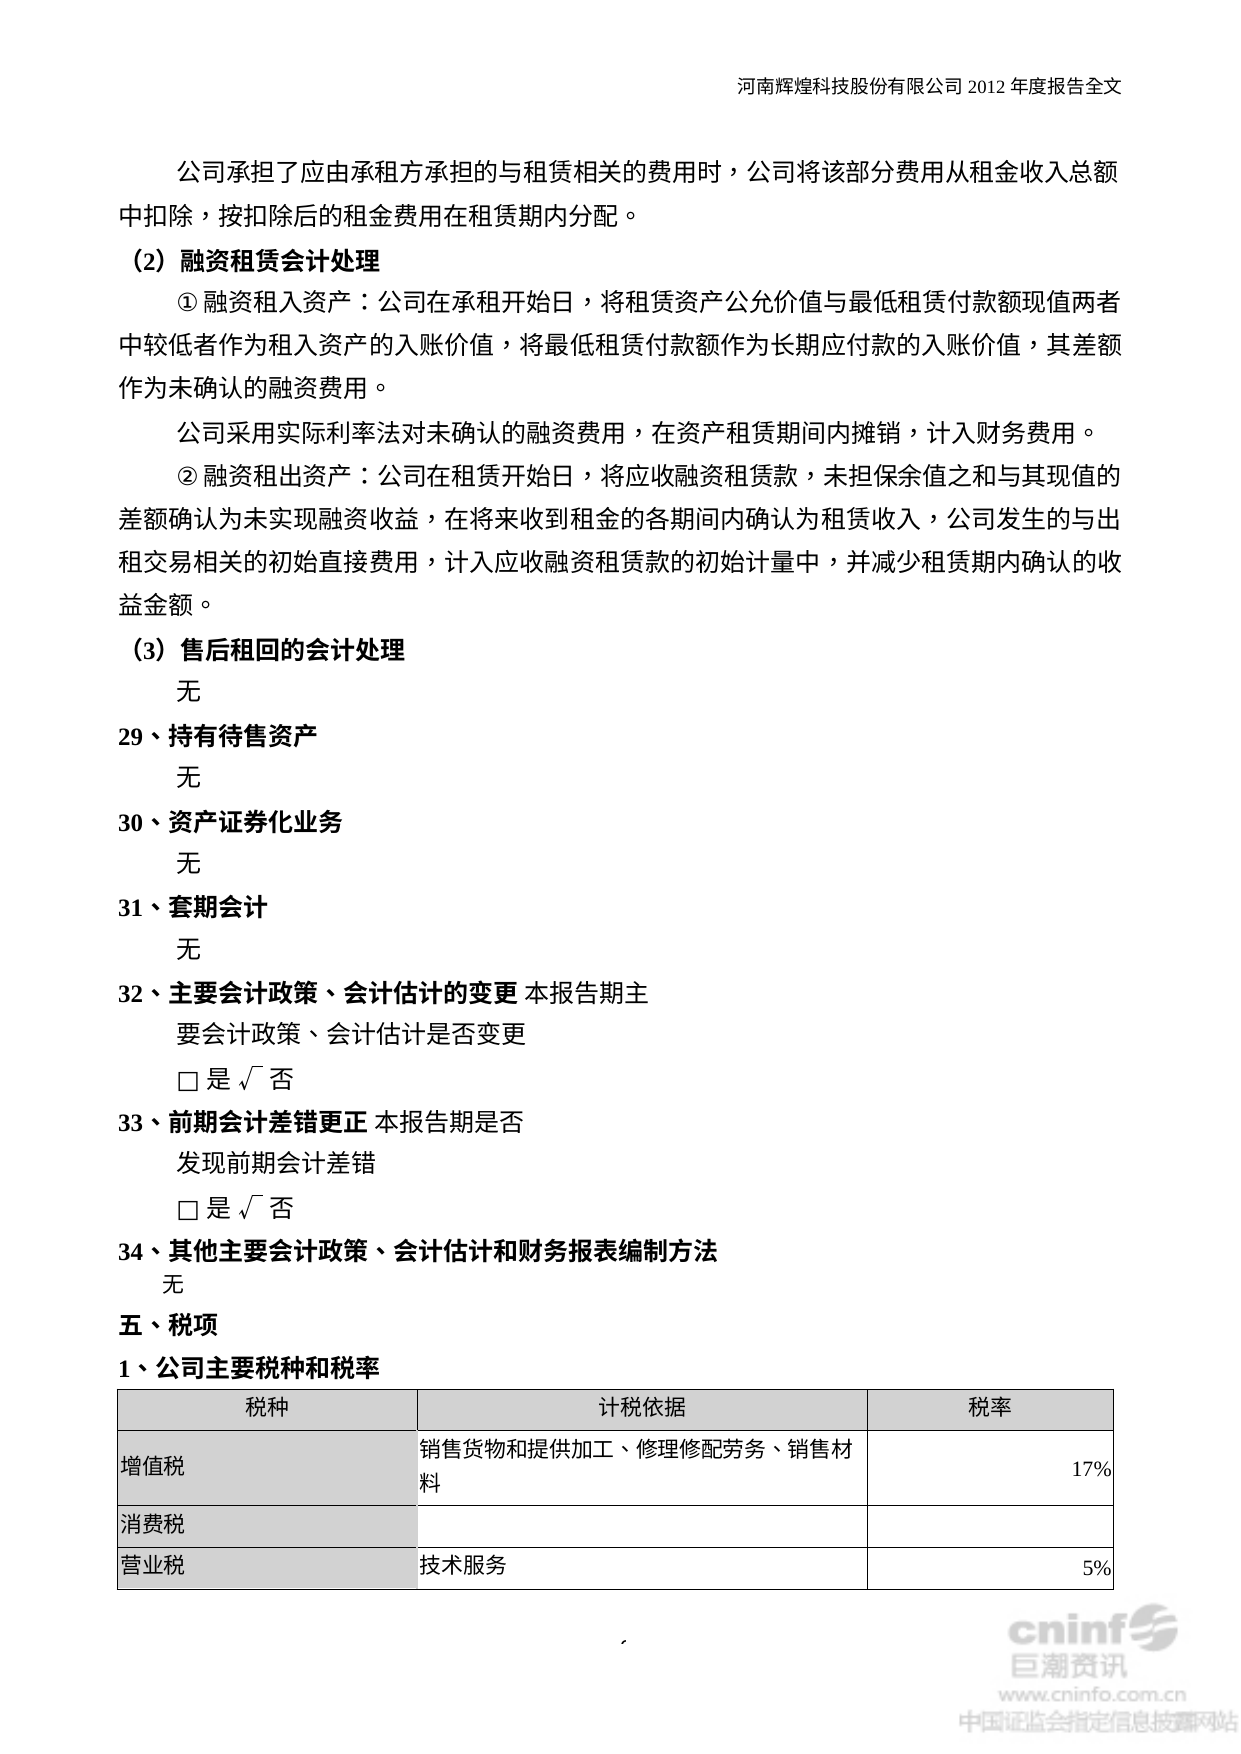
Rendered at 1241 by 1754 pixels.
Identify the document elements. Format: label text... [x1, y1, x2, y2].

subtitle 31、套期会计 无 [118, 890, 271, 965]
picture [958, 1593, 1241, 1754]
subtitle 29、持有待售资产 无 [118, 719, 321, 793]
subtitle 34、其他主要会计政策、会计估计和财务报表编制方法 [118, 1233, 850, 1267]
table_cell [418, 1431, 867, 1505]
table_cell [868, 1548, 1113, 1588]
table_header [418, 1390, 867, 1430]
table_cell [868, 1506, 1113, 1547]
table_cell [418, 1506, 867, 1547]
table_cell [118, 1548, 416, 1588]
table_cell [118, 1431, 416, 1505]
text ①融资租入资产：公司在承租开始日，将租赁资产公允价值与最低租赁付款额现值两者 中较低者作为租入资产的入账价值，将最低租赁付款额作为长期应付款的入账价值，其差额 作为未确认的融资费用。 [118, 285, 1122, 405]
subtitle 五、税项 [118, 1308, 850, 1342]
text 32、主要会计政策、会计估计的变更 本报告期主要会计政策、会计估计是否变更 [118, 976, 653, 1051]
subtitle 30、资产证券化业务 无 [118, 804, 346, 879]
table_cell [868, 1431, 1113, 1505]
text 公司采用实际利率法对未确认的融资费用，在资产租赁期间内摊销，计入财务费用。 [176, 416, 1240, 450]
text 33、前期会计差错更正 本报告期是否发现前期会计差错 [118, 1105, 528, 1180]
text 无 [111, 1269, 235, 1299]
text ②融资租出资产：公司在租赁开始日，将应收融资租赁款，未担保余值之和与其现值的 差额确认为未实现融资收益，在将来收到租金的各期间内确认为租赁收入，公司发生的与出 租交易相关的初始直接费用，计入应收融资租赁款的初始计量中，并减少租赁期内确认的收 益金额。 [118, 459, 1122, 622]
text □ 是 √ 否 [176, 1062, 850, 1096]
text 公司承担了应由承租方承担的与租赁相关的费用时，公司将该部分费用从租金收入总额 中扣除，按扣除后的租金费用在租赁期内分配。 [118, 155, 1122, 232]
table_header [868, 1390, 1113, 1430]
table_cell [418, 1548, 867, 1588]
subtitle （3）售后租回的会计处理 无 [118, 633, 408, 708]
subtitle 1、公司主要税种和税率 [118, 1351, 850, 1385]
text □ 是 √ 否 [176, 1190, 850, 1224]
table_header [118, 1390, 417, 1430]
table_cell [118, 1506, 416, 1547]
subtitle （2）融资租赁会计处理 [118, 244, 850, 278]
